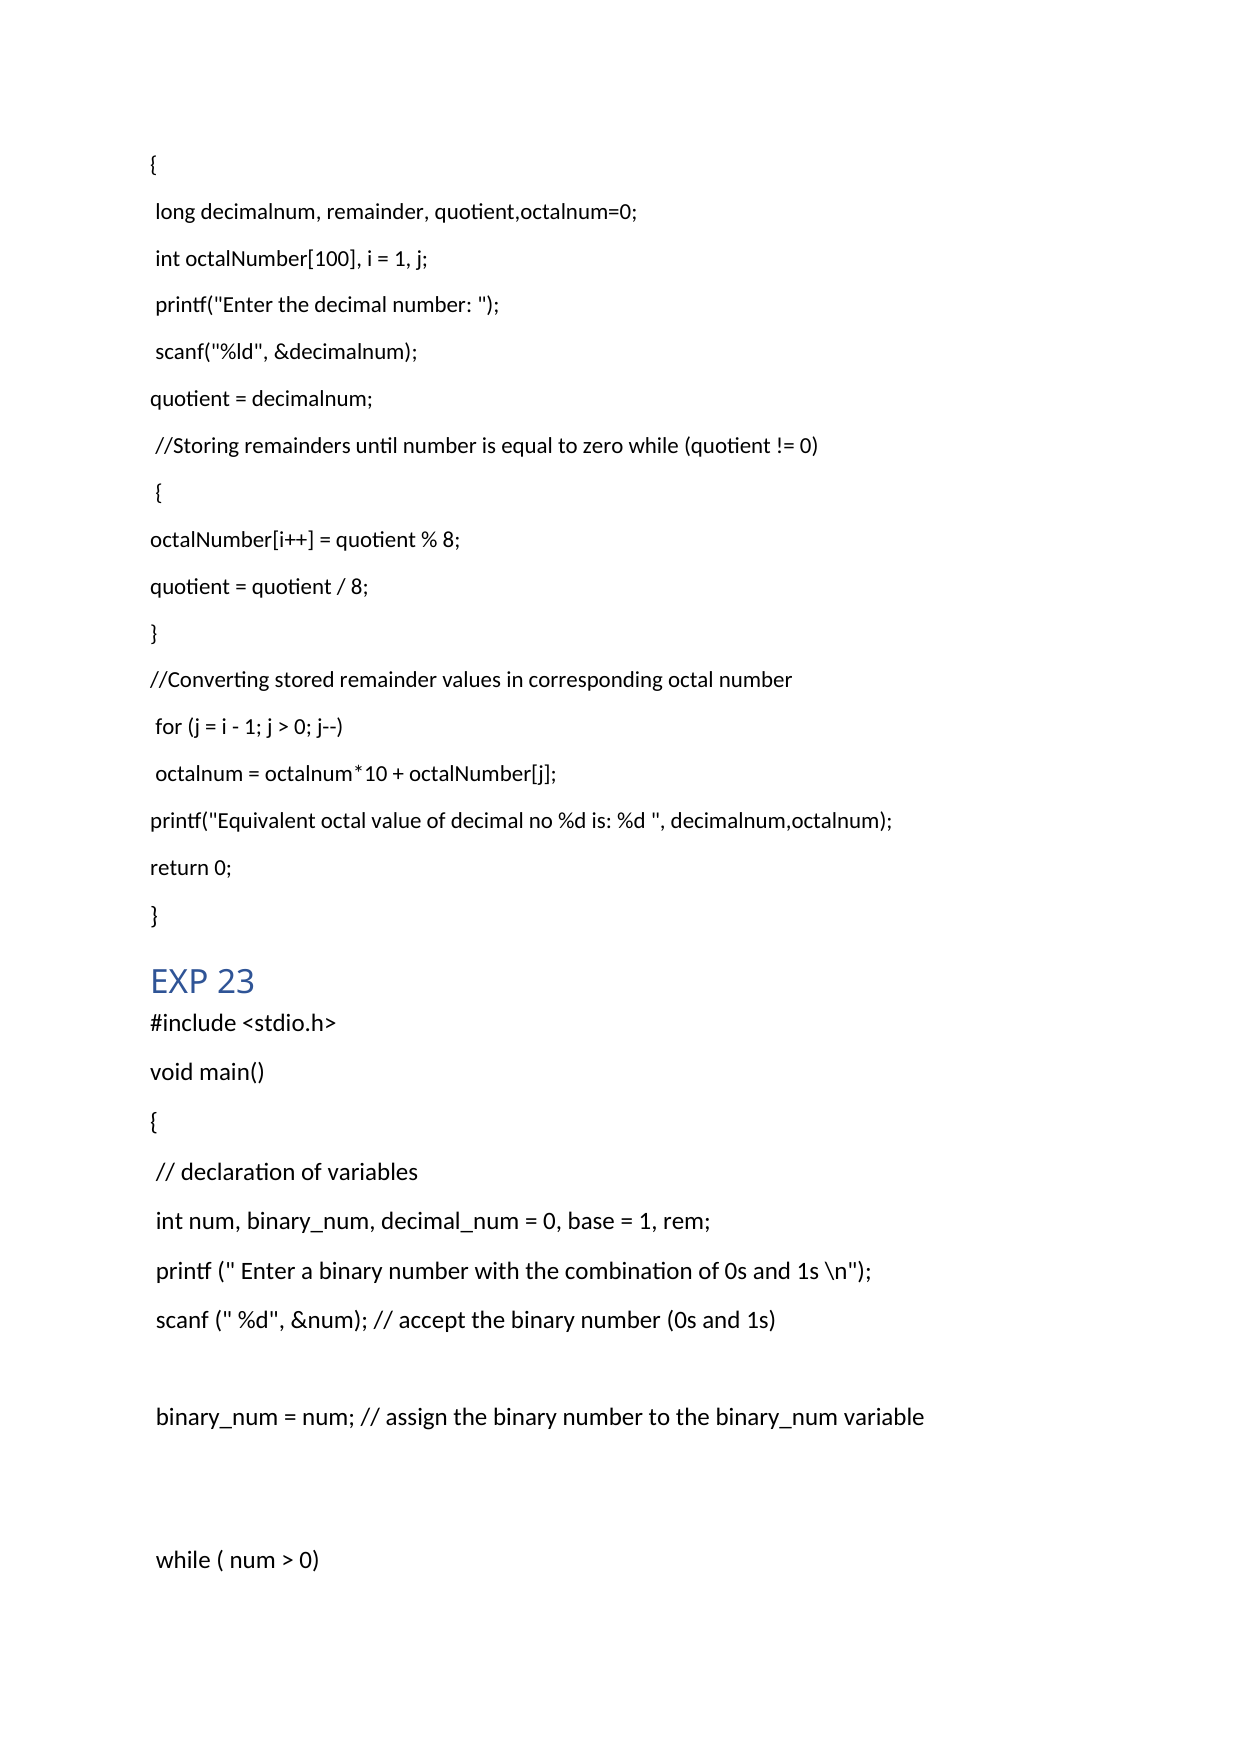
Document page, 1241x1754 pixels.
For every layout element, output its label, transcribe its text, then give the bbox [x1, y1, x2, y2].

text while ( num > 0) [150, 1544, 1090, 1575]
text int num, binary_num, decimal_num = 0, base = 1, rem; [150, 1205, 1090, 1236]
text scanf("%ld", &decimalnum); [150, 337, 1090, 366]
text quotient = decimalnum; [150, 384, 1090, 412]
text void main() [150, 1056, 1090, 1087]
text return 0; [150, 853, 1090, 881]
text //Converting stored remainder values in corresponding octal number [150, 666, 1090, 694]
text printf("Enter the decimal number: "); [150, 291, 1090, 319]
text #include <stdio.h> [150, 1007, 1090, 1037]
text for (j = i - 1; j > 0; j--) [150, 712, 1090, 741]
text scanf (" %d", &num); // accept the binary number (0s and 1s) [150, 1304, 1090, 1335]
text // declaration of variables [150, 1156, 1090, 1186]
text { [150, 150, 1090, 178]
text } [150, 900, 1090, 931]
text int octalNumber[100], i = 1, j; [150, 244, 1090, 272]
text printf("Equivalent octal value of decimal no %d is: %d ", decimalnum,octalnum); [150, 806, 1090, 834]
text { [150, 1106, 1090, 1137]
text quotient = quotient / 8; [150, 572, 1090, 600]
text //Storing remainders until number is equal to zero while (quotient != 0) [150, 431, 1090, 459]
text octalnum = octalnum*10 + octalNumber[j]; [150, 759, 1090, 787]
text } [150, 619, 1090, 647]
text printf (" Enter a binary number with the combination of 0s and 1s \n"); [150, 1255, 1090, 1285]
text { [150, 478, 1090, 506]
text binary_num = num; // assign the binary number to the binary_num variable [150, 1401, 1090, 1431]
text octalNumber[i++] = quotient % 8; [150, 525, 1090, 553]
text long decimalnum, remainder, quotient,octalnum=0; [150, 197, 1090, 225]
subtitle EXP 23 [150, 958, 1090, 1003]
